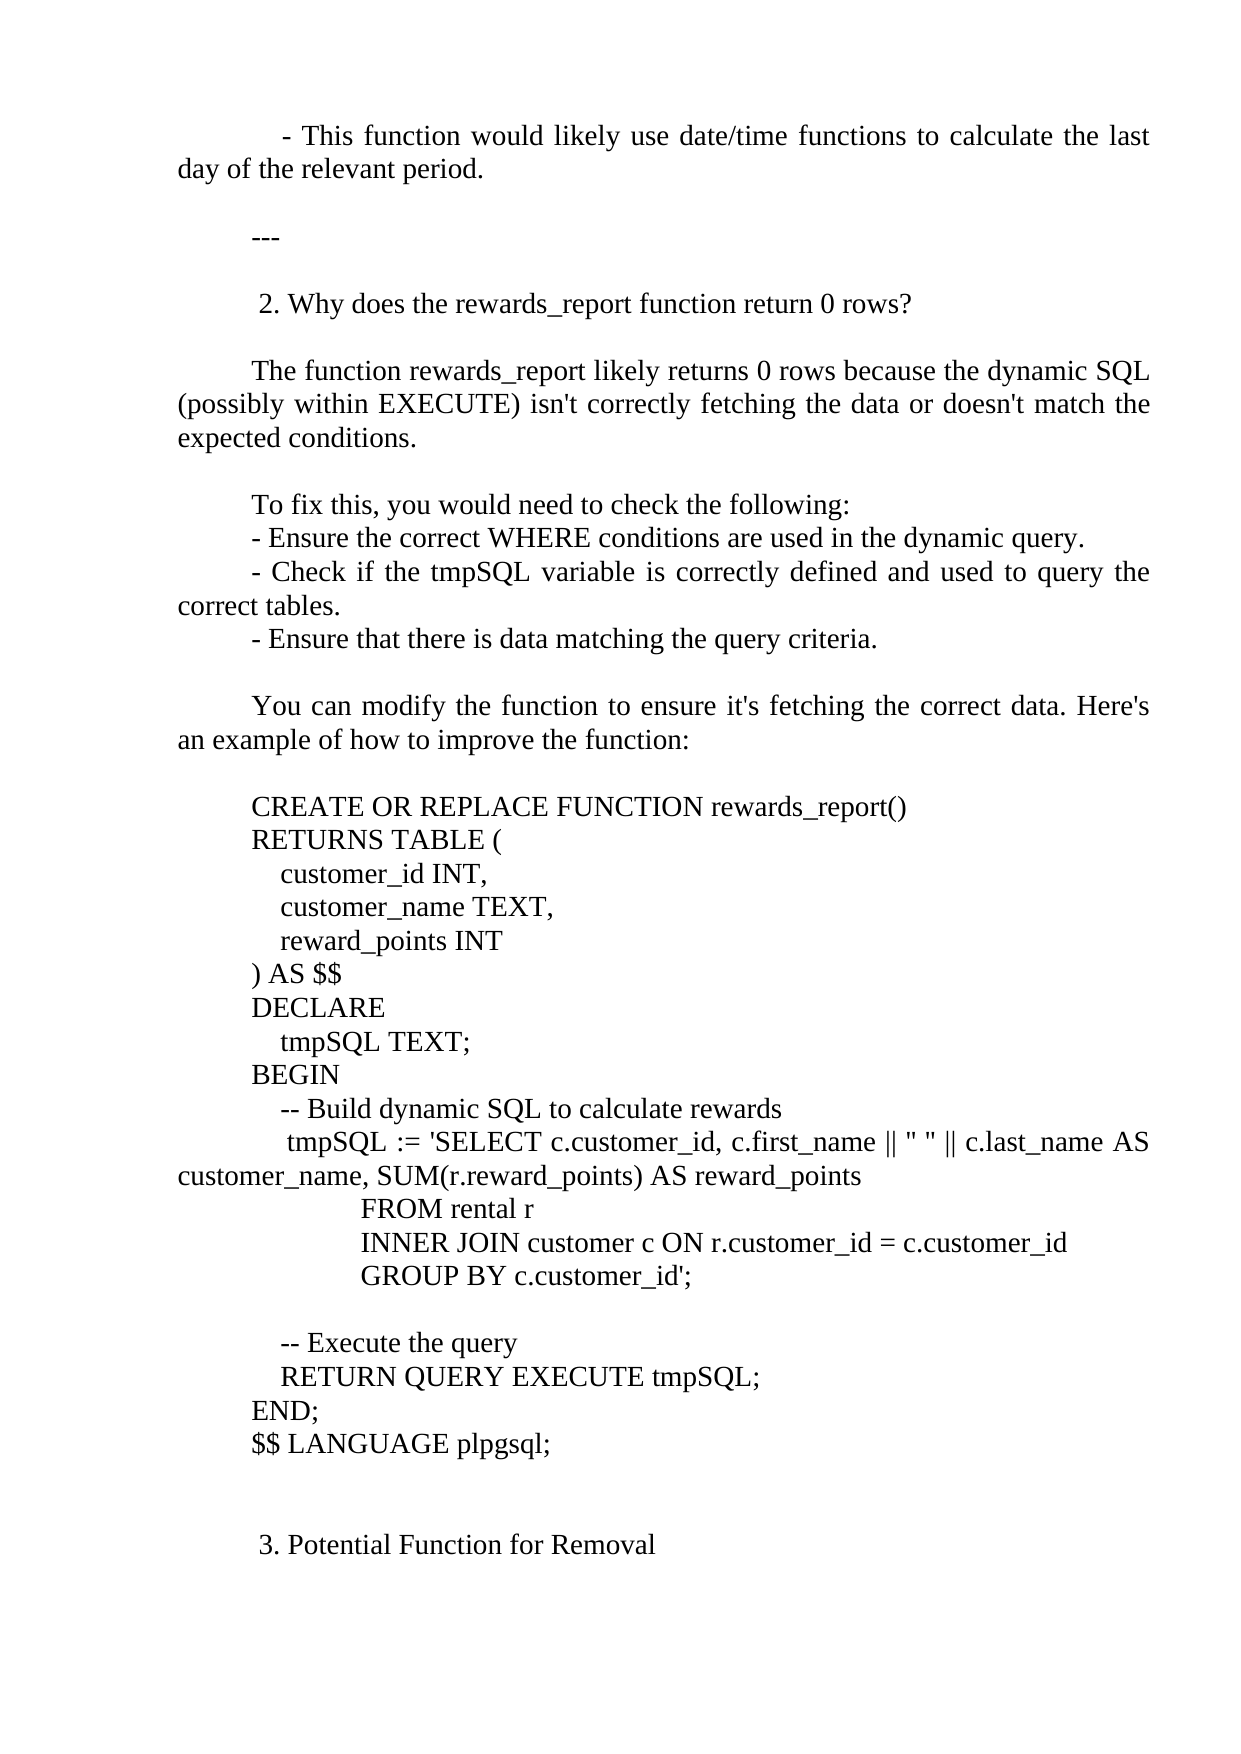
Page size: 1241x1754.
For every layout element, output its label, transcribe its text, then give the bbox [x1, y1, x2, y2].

text FROM rental r [177, 1191, 1152, 1225]
text customer_id INT, [177, 856, 1152, 889]
text INNER JOIN customer c ON r.customer_id = c.customer_id [177, 1225, 1152, 1258]
text $$ LANGUAGE plpgsql; [177, 1426, 1152, 1460]
text reward_points INT [177, 923, 1152, 957]
text -- Execute the query [177, 1326, 1152, 1359]
text - This function would likely use date/time functions to calculate the last day of the relevant period. [177, 118, 1152, 185]
text ) AS $$ [177, 957, 1152, 990]
text CREATE OR REPLACE FUNCTION rewards_report() [177, 789, 1152, 822]
text 2. Why does the rewards_report function return 0 rows? [177, 286, 1152, 319]
text You can modify the function to ensure it's fetching the correct data. Here's an example of how to improve the function: [177, 688, 1152, 755]
text - Ensure the correct WHERE conditions are used in the dynamic query. [177, 521, 1152, 554]
text tmpSQL := 'SELECT c.customer_id, c.first_name || '' '' || c.last_name AS customer_name, SUM(r.reward_points) AS reward_points [177, 1124, 1152, 1191]
text BEGIN [177, 1057, 1152, 1091]
text customer_name TEXT, [177, 889, 1152, 923]
text - Ensure that there is data matching the query criteria. [177, 621, 1152, 655]
text To fix this, you would need to check the following: [177, 487, 1152, 521]
text 3. Potential Function for Removal [177, 1527, 1152, 1560]
text - Check if the tmpSQL variable is correctly defined and used to query the correct tables. [177, 554, 1152, 621]
text RETURN QUERY EXECUTE tmpSQL; [177, 1359, 1152, 1393]
text END; [177, 1393, 1152, 1426]
text RETURNS TABLE ( [177, 822, 1152, 856]
text DECLARE [177, 990, 1152, 1024]
text tmpSQL TEXT; [177, 1024, 1152, 1057]
text --- [177, 219, 1152, 252]
text GROUP BY c.customer_id'; [177, 1258, 1152, 1292]
text The function rewards_report likely returns 0 rows because the dynamic SQL (possibly within EXECUTE) isn't correctly fetching the data or doesn't match the expected conditions. [177, 353, 1152, 453]
text -- Build dynamic SQL to calculate rewards [177, 1091, 1152, 1124]
